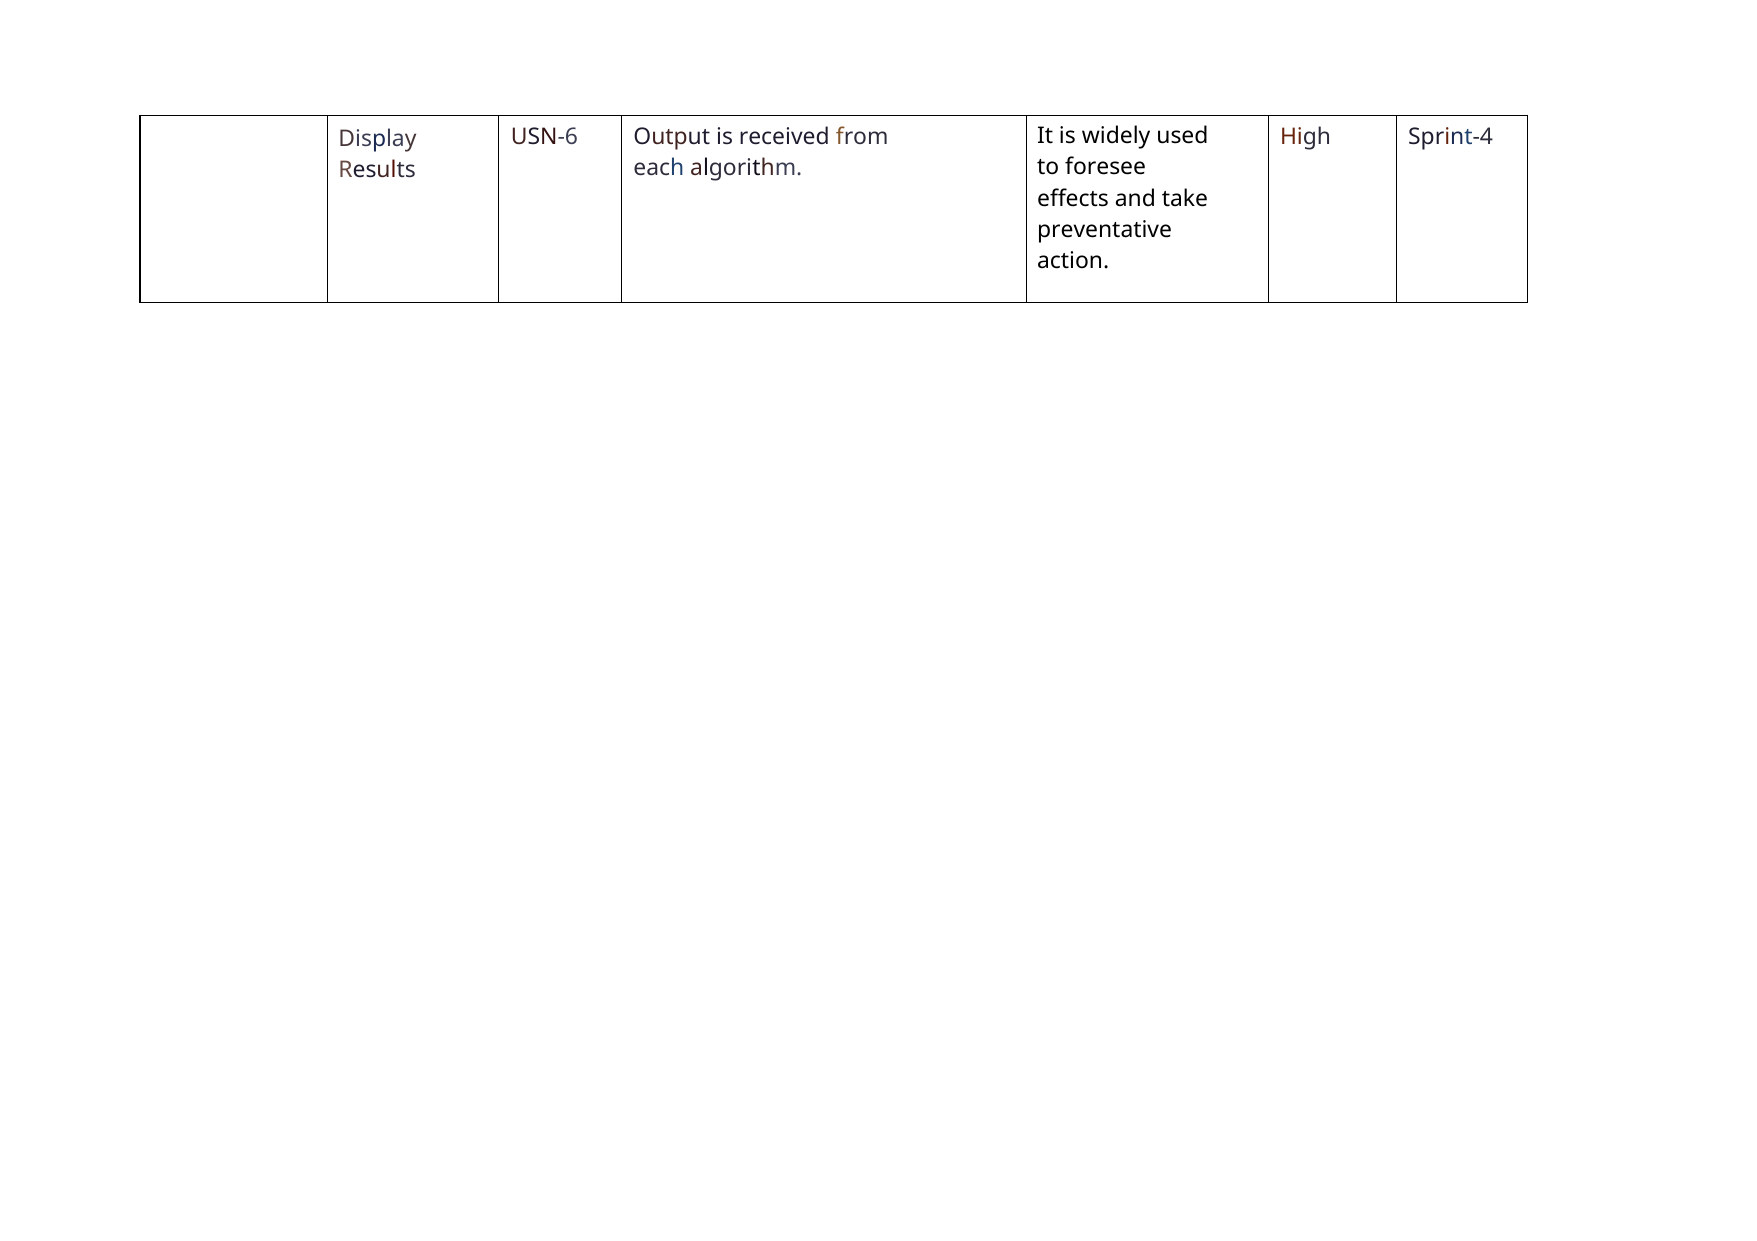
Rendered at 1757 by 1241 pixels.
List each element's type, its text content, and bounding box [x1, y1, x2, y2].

table_cell Sprint-4 [1397, 116, 1527, 302]
table_cell [141, 116, 327, 302]
table_cell USN-6 [499, 116, 621, 302]
table_cell Display Results [328, 116, 498, 302]
table_cell High [1269, 116, 1396, 302]
table_cell It is widely used to foresee effects and take preventative action. [1027, 116, 1268, 302]
table_cell Output is received from each algorithm. [622, 116, 1026, 302]
